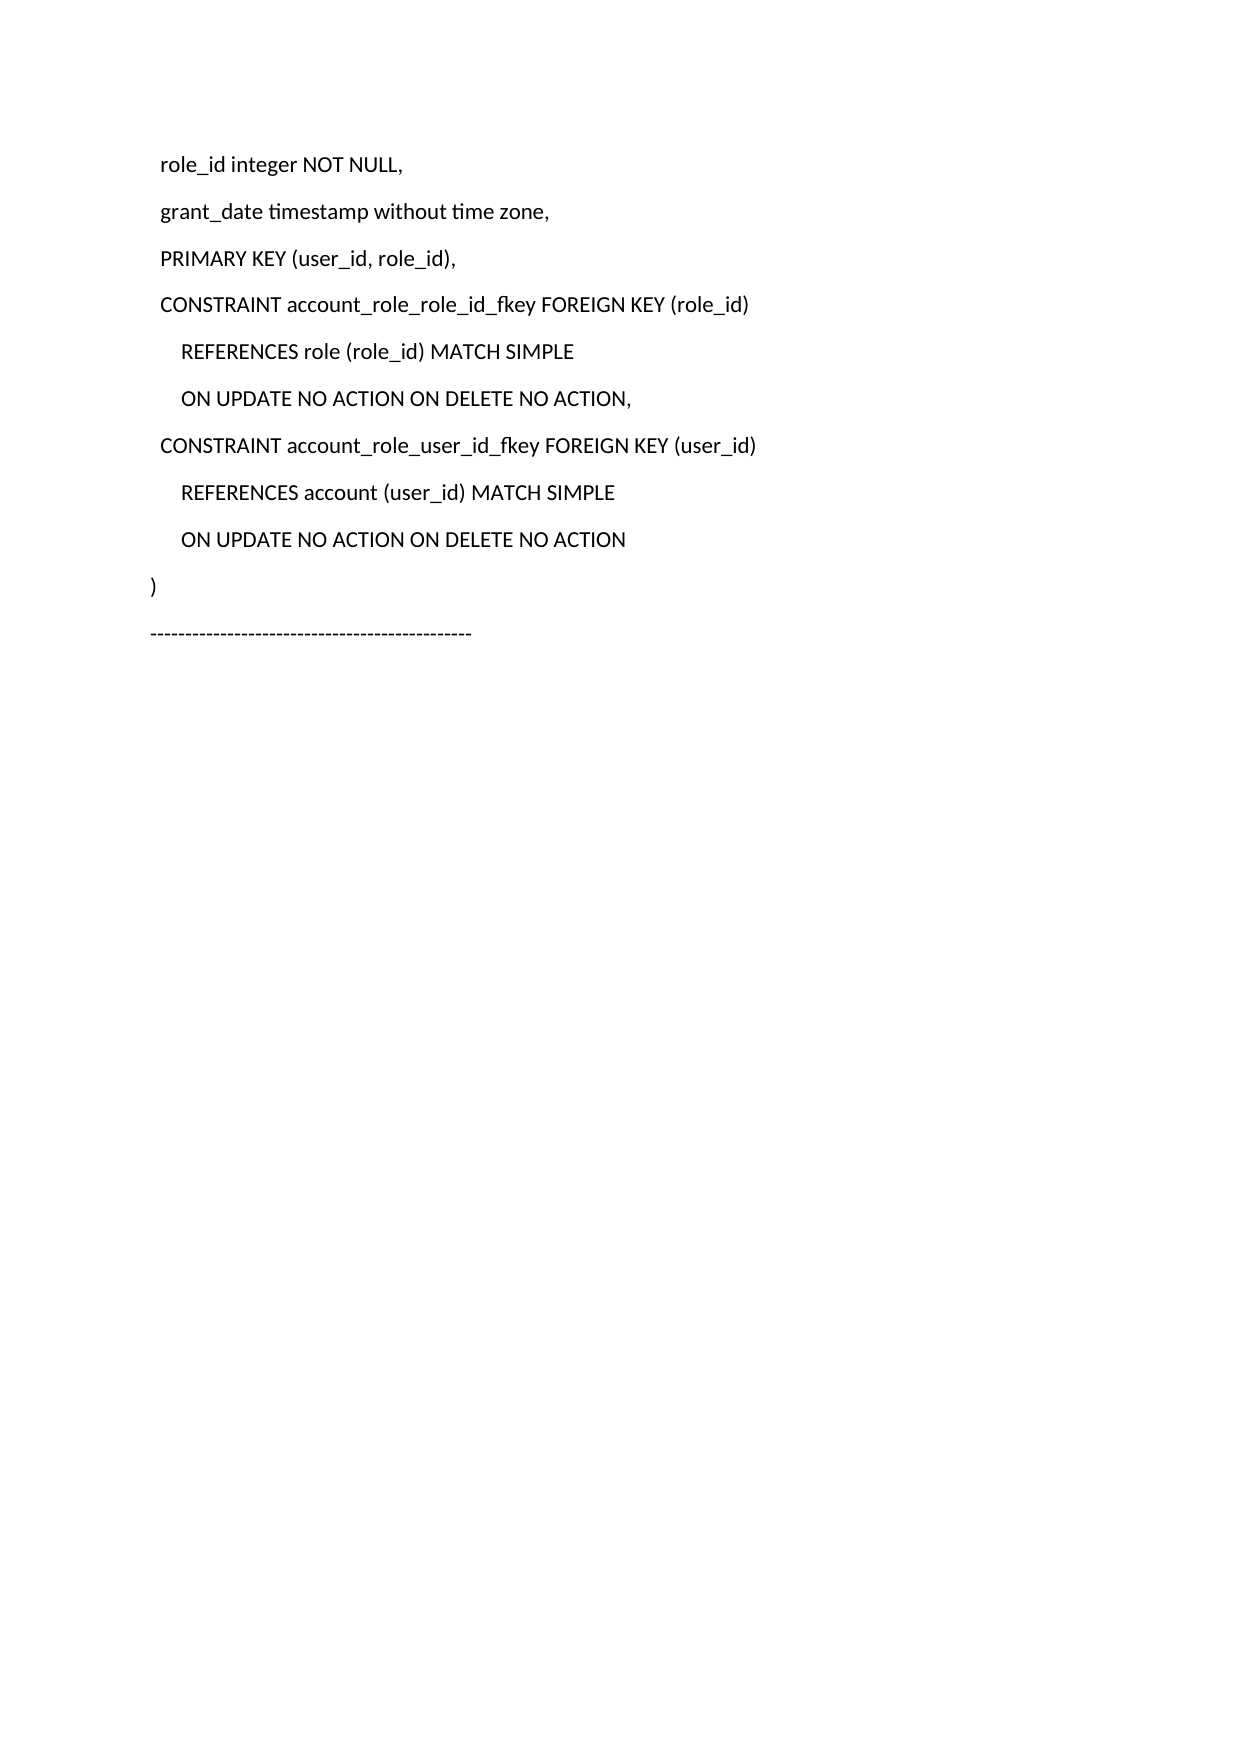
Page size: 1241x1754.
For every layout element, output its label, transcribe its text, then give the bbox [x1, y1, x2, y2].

text CONSTRAINT account_role_user_id_fkey FOREIGN KEY (user_id) [150, 431, 1090, 459]
text grant_date timestamp without time zone, [150, 197, 1090, 225]
text ---------------------------------------------- [150, 619, 1090, 647]
text ) [150, 572, 1090, 600]
text role_id integer NOT NULL, [150, 150, 1090, 178]
text ON UPDATE NO ACTION ON DELETE NO ACTION [150, 525, 1090, 553]
text CONSTRAINT account_role_role_id_fkey FOREIGN KEY (role_id) [150, 291, 1090, 319]
text ON UPDATE NO ACTION ON DELETE NO ACTION, [150, 384, 1090, 412]
text PRIMARY KEY (user_id, role_id), [150, 244, 1090, 272]
text REFERENCES account (user_id) MATCH SIMPLE [150, 478, 1090, 506]
text REFERENCES role (role_id) MATCH SIMPLE [150, 337, 1090, 366]
